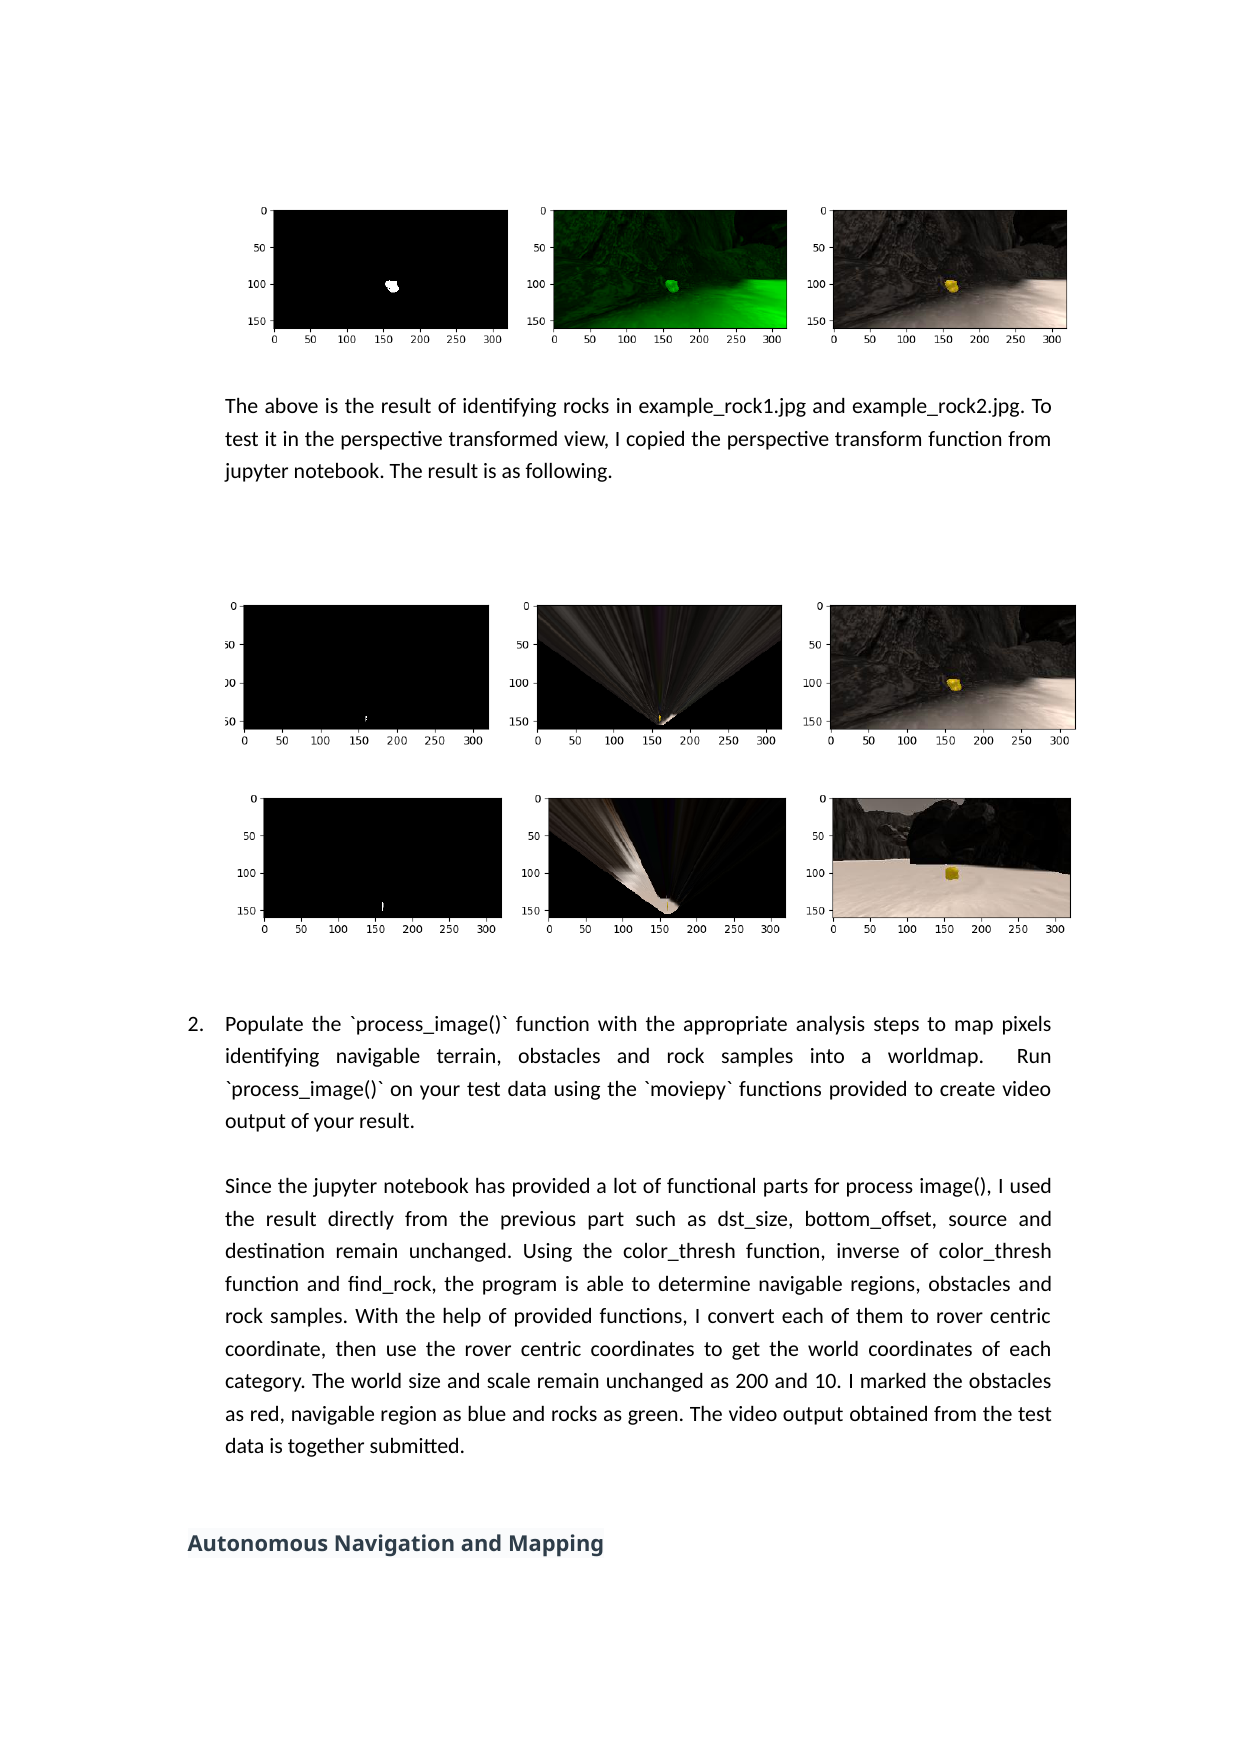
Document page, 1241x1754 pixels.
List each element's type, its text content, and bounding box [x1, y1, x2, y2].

list Populate the `process_image()` function with the appropriate analysis steps to map pixels identifying navigable terrain, obstacles and rock samples into a worldmap. Run `process_image()` on your test data using the `moviepy` functions provided to create video output of your result. [187, 1007, 1053, 1137]
picture [225, 162, 1091, 361]
list The above is the result of identifying rocks in example_rock1.jpg and example_rock2.jpg. To test it in the perspective transformed view, I copied the perspective transform function from jupyter notebook. The result is as following. [225, 389, 1053, 487]
text Autonomous Navigation and Mapping [187, 1527, 1053, 1559]
picture [225, 779, 1091, 951]
list Since the jupyter notebook has provided a lot of functional parts for process image(), I used the result directly from the previous part such as dst_size, bottom_offset, source and destination remain unchanged. Using the color_thresh function, inverse of color_thresh function and find_rock, the program is able to determine navigable regions, obstacles and rock samples. With the help of provided functions, I convert each of them to rover centric coordinate, then use the rover centric coordinates to get the world coordinates of each category. The world size and scale remain unchanged as 200 and 10. I marked the obstacles as red, navigable region as blue and rocks as green. The video output obtained from the test data is together submitted. [225, 1169, 1053, 1462]
picture [225, 584, 1091, 752]
